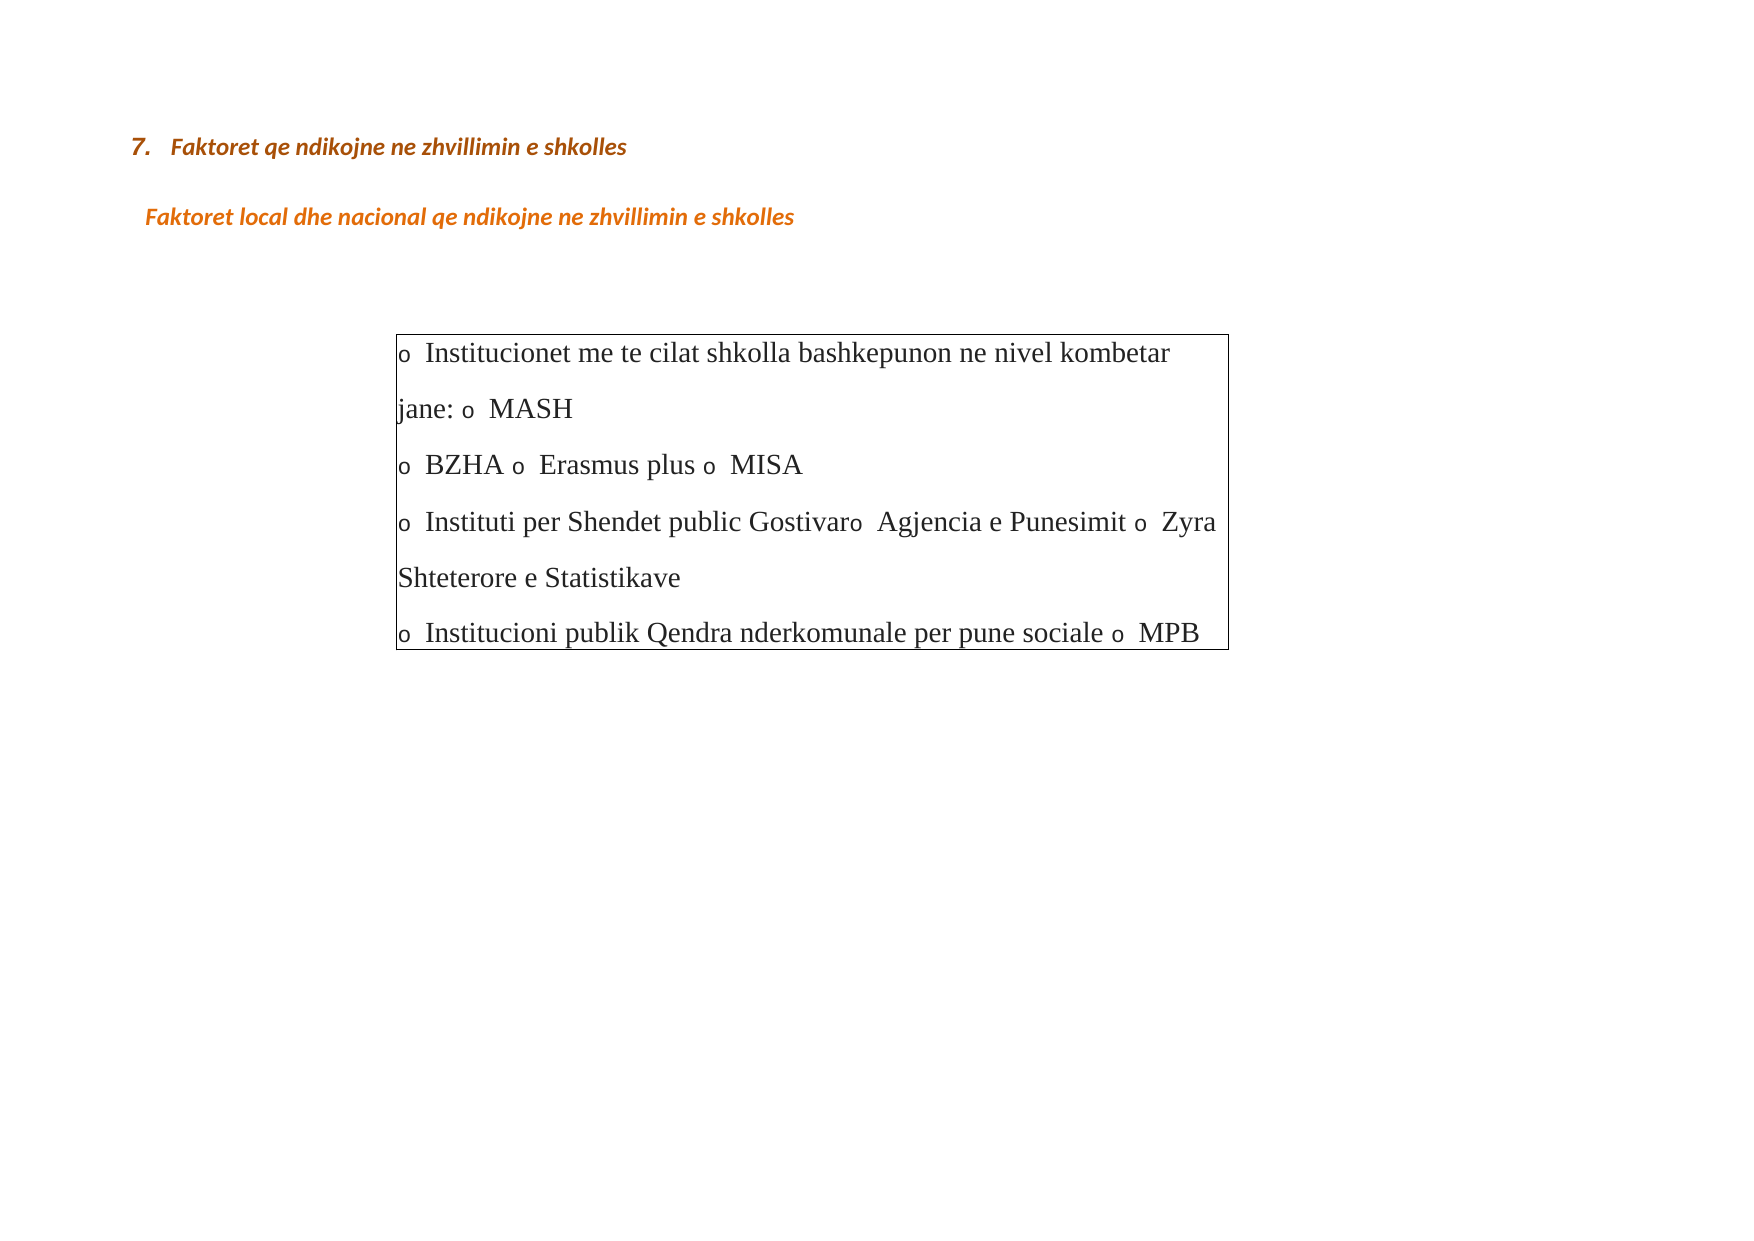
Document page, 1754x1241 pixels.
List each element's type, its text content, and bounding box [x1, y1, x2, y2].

text o Institucioni publik Qendra nderkomunale per pune sociale o MPB [397, 614, 1228, 649]
list Faktoret qe ndikojne ne zhvillimin e shkolles [131, 131, 1724, 162]
text o Instituti per Shendet public Gostivaro Agjencia e Punesimit o Zyra Shteterore e Statistikave [397, 503, 1228, 593]
text o Institucionet me te cilat shkolla bashkepunon ne nivel kombetar jane: o MASH [397, 335, 1228, 425]
text Faktoret local dhe nacional qe ndikojne ne zhvillimin e shkolles [145, 202, 1724, 232]
text o BZHA o Erasmus plus o MISA [397, 446, 1228, 482]
